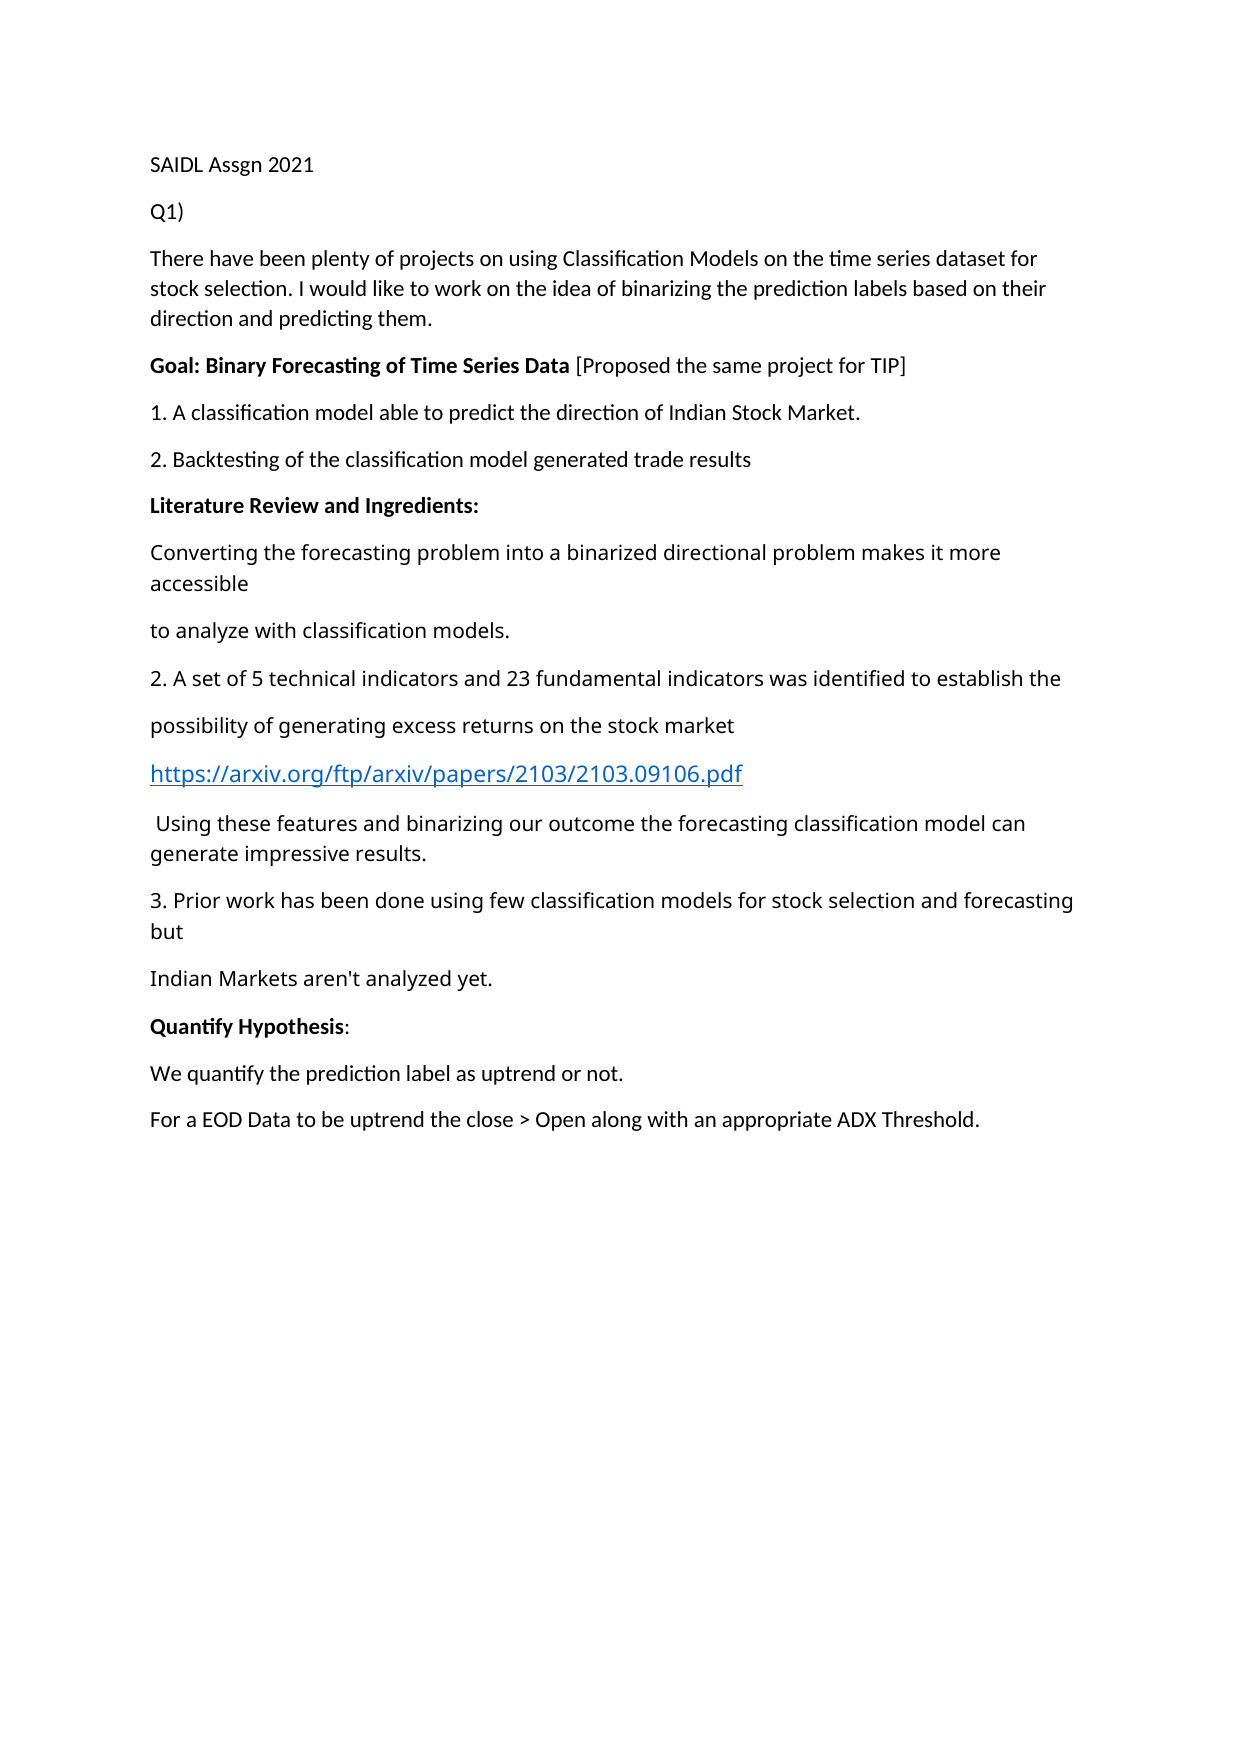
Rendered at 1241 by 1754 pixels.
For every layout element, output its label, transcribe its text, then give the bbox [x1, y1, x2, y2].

text Converting the forecasting problem into a binarized directional problem makes it more accessible [150, 538, 1090, 598]
text 2. Backtesting of the classification model generated trade results [150, 445, 1090, 473]
text 3. Prior work has been done using few classification models for stock selection and forecasting but [150, 887, 1090, 946]
text 1. A classification model able to predict the direction of Indian Stock Market. [150, 398, 1090, 426]
text possibility of generating excess returns on the stock market [150, 711, 1090, 739]
text For a EOD Data to be uptrend the close > Open along with an appropriate ADX Threshold. [150, 1106, 1090, 1134]
text Quantify Hypothesis: [150, 1012, 1090, 1040]
text Using these features and binarizing our outcome the forecasting classification model can generate impressive results. [150, 809, 1090, 868]
text https://arxiv.org/ftp/arxiv/papers/2103/2103.09106.pdf [150, 758, 1090, 789]
text SAIDL Assgn 2021 [150, 150, 1090, 178]
text 2. A set of 5 technical indicators and 23 fundamental indicators was identified to establish the [150, 664, 1090, 692]
text Q1) [150, 197, 1090, 225]
text Indian Markets aren't analyzed yet. [150, 964, 1090, 993]
text Goal: Binary Forecasting of Time Series Data [Proposed the same project for TIP] [150, 351, 1090, 379]
text We quantify the prediction label as uptrend or not. [150, 1059, 1090, 1087]
text There have been plenty of projects on using Classification Models on the time series dataset for stock selection. I would like to work on the idea of binarizing the prediction labels based on their direction and predicting them. [150, 244, 1090, 332]
text Literature Review and Ingredients: [150, 492, 1090, 520]
text to analyze with classification models. [150, 616, 1090, 645]
